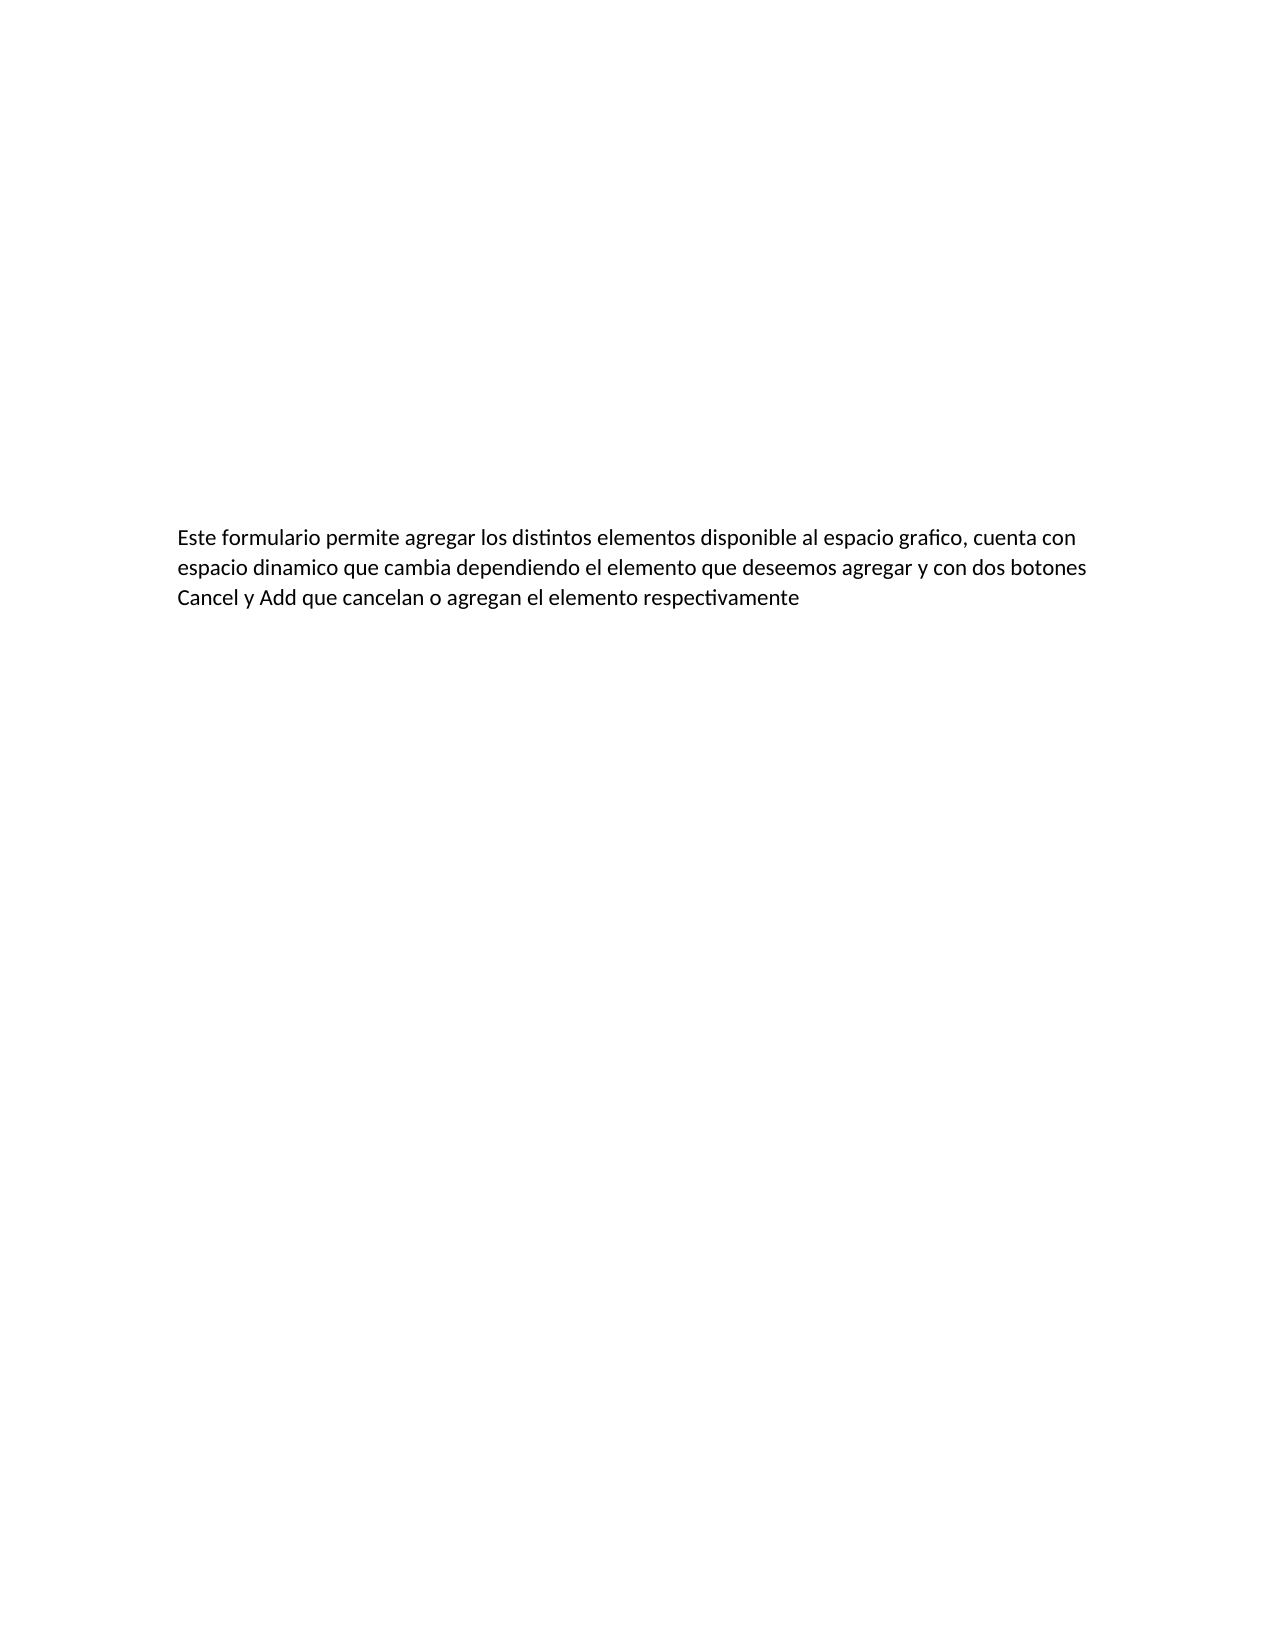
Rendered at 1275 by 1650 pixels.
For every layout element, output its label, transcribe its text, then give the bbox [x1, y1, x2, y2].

text Este formulario permite agregar los distintos elementos disponible al espacio grafico, cuenta con espacio dinamico que cambia dependiendo el elemento que deseemos agregar y con dos botones Cancel y Add que cancelan o agregan el elemento respectivamente [177, 523, 1098, 611]
